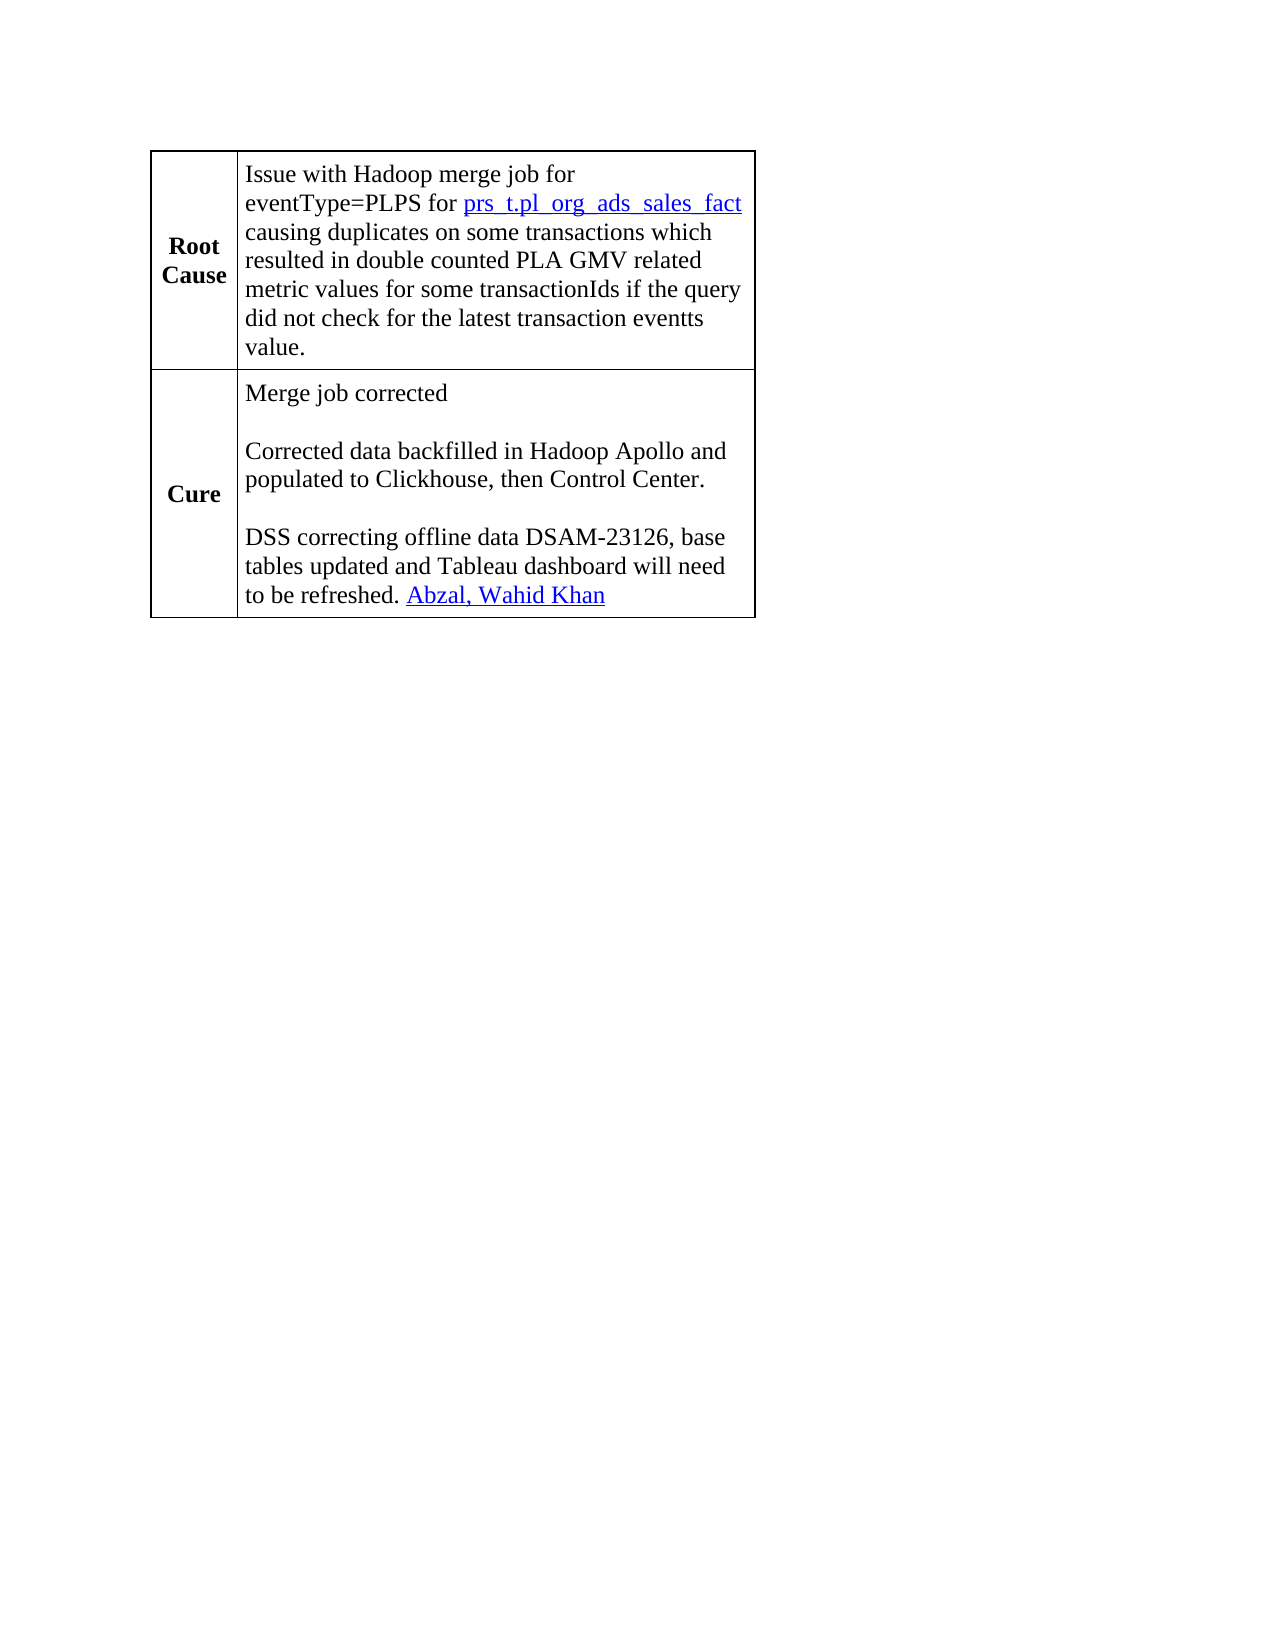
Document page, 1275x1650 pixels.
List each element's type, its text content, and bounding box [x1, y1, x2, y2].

table_cell Cure [152, 370, 237, 616]
table_cell Root Cause [152, 152, 237, 368]
table_cell Issue with Hadoop merge job for eventType=PLPS for prs_t.pl_org_ads_sales_fact causing duplicates on some transactions which resulted in double counted PLA GMV related metric values for some transactionIds if the query did not check for the latest transaction eventts value. [238, 152, 754, 368]
table_cell Merge job corrected Corrected data backfilled in Hadoop Apollo and populated to Clickhouse, then Control Center. DSS correcting offline data DSAM-23126, base tables updated and Tableau dashboard will need to be refreshed. Abzal, Wahid Khan [238, 370, 754, 616]
